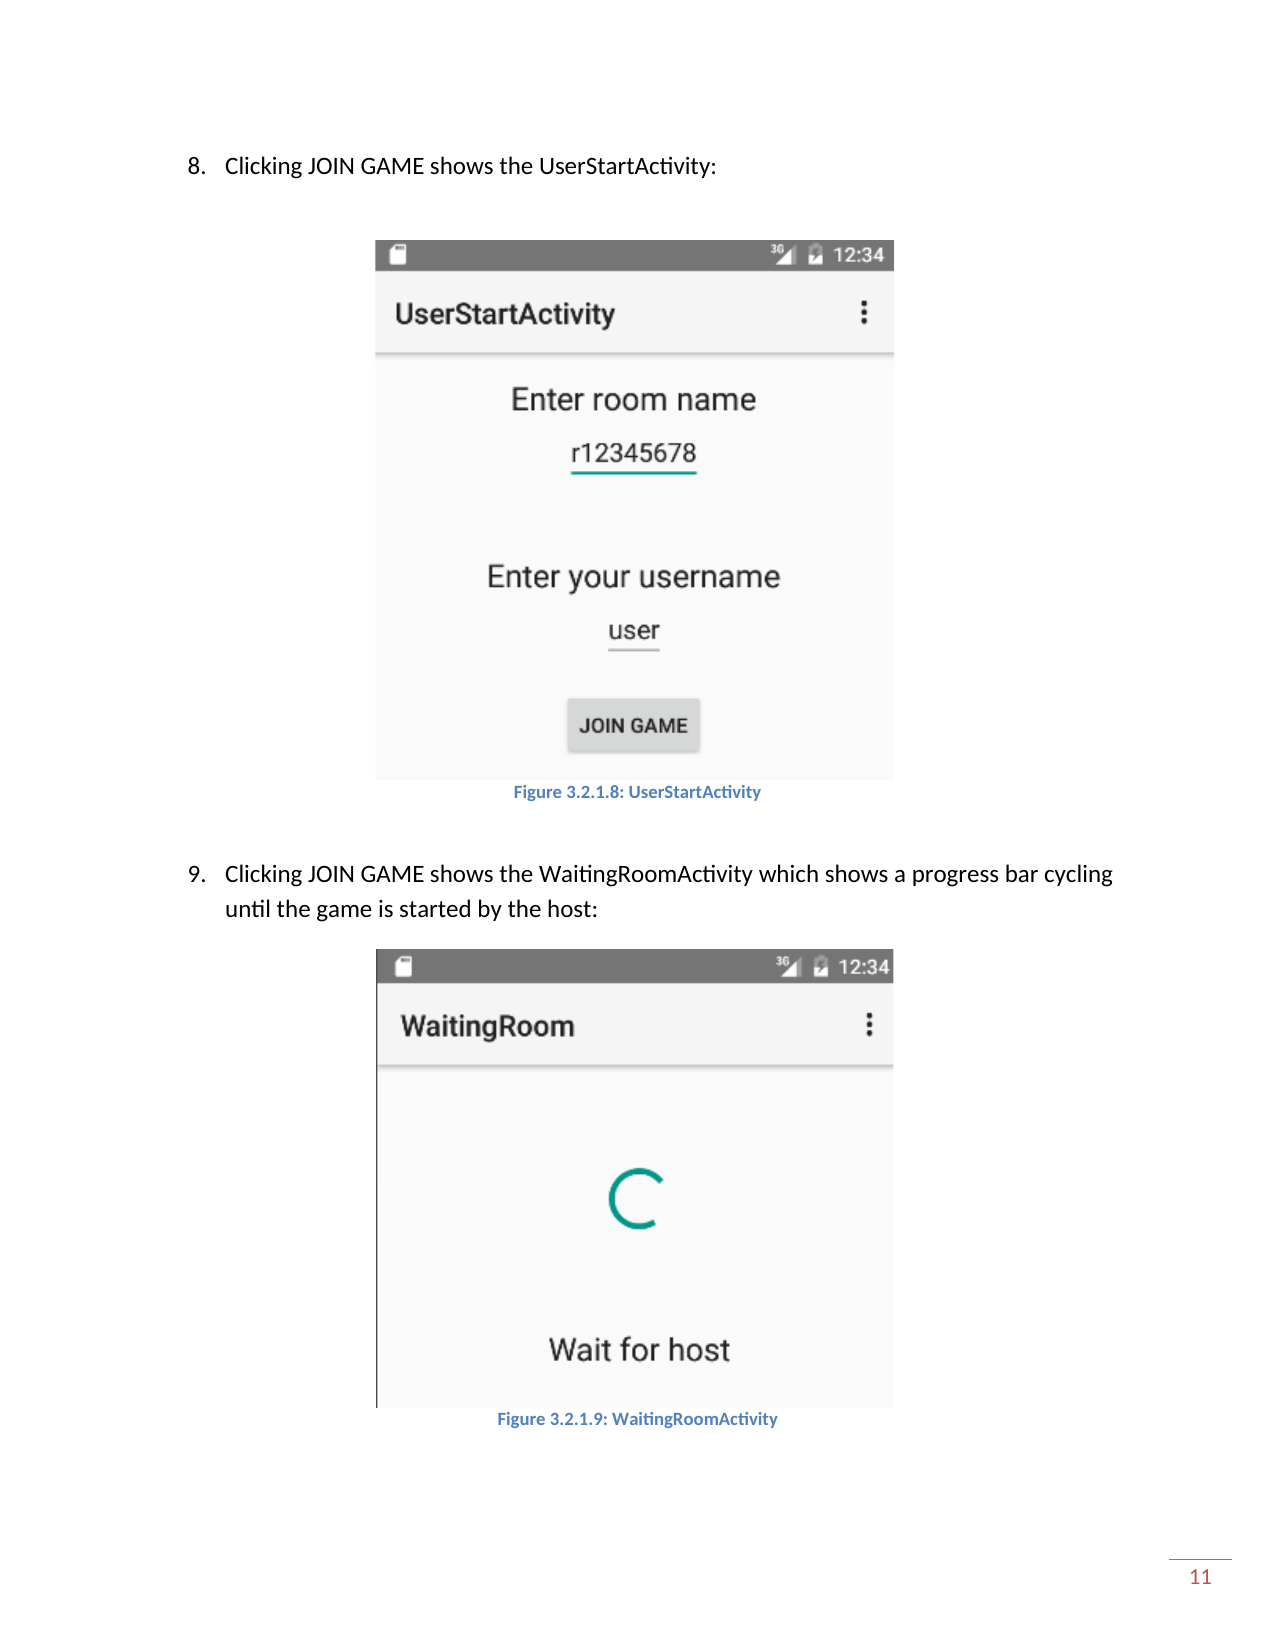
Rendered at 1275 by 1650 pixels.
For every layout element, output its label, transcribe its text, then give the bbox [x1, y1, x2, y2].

list Clicking JOIN GAME shows the UserStartActivity: [187, 150, 1125, 181]
picture [375, 240, 894, 780]
picture [376, 949, 894, 1408]
list Clicking JOIN GAME shows the WaitingRoomActivity which shows a progress bar cycling until the game is started by the host: [187, 859, 1125, 924]
